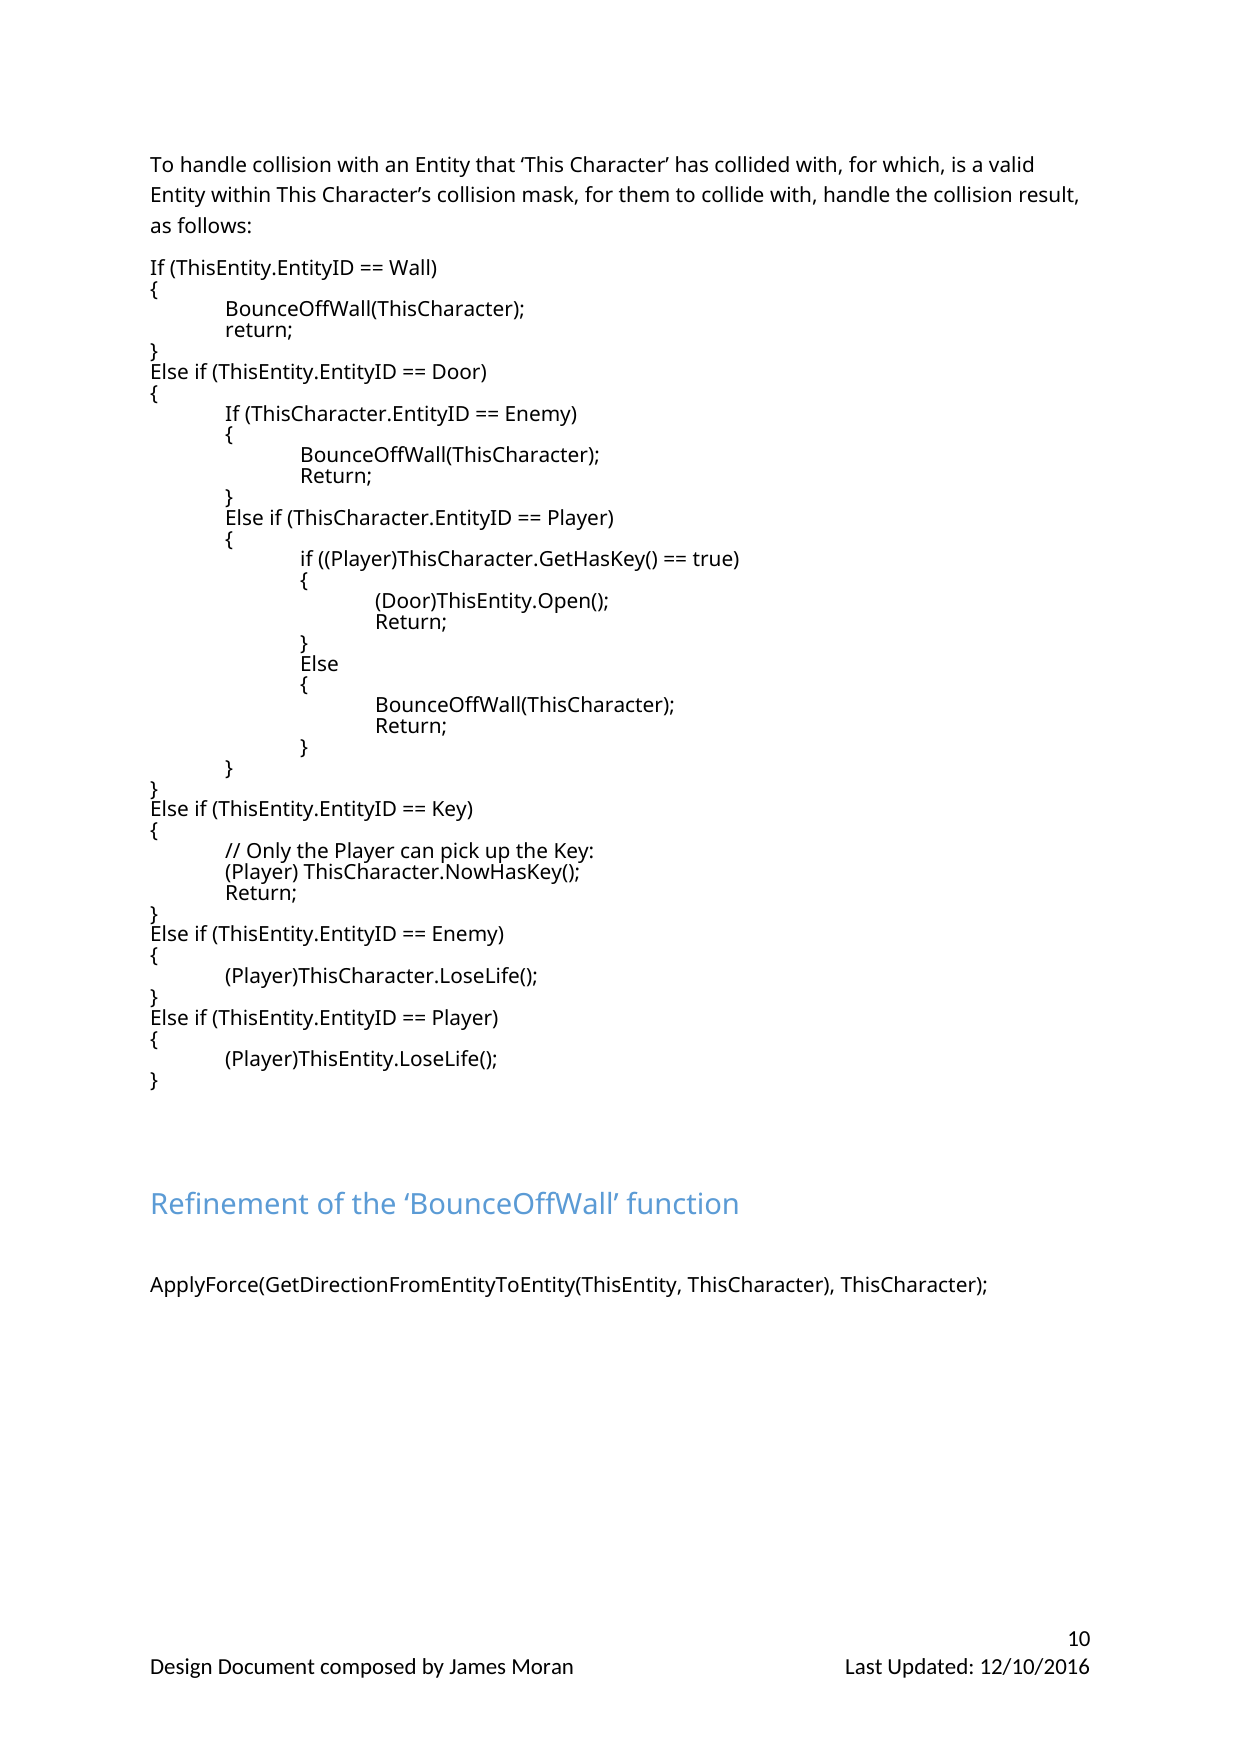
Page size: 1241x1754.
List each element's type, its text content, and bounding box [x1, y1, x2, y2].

text If (ThisCharacter.EntityID == Enemy) [150, 404, 1090, 425]
text (Player) ThisCharacter.NowHasKey(); [150, 863, 1090, 883]
text { [150, 425, 1090, 446]
text To handle collision with an Entity that ‘This Character’ has collided with, for which, is a valid Entity within This Character’s collision mask, for them to collide with, handle the collision result, as follows: [150, 150, 1090, 240]
text } [150, 342, 1090, 363]
text (Player)ThisEntity.LoseLife(); [150, 1050, 1090, 1071]
text } [150, 988, 1090, 1008]
text BounceOffWall(ThisCharacter); [150, 446, 1090, 467]
text If (ThisEntity.EntityID == Wall) [150, 258, 1090, 279]
text BounceOffWall(ThisCharacter); [150, 300, 1090, 321]
text { [150, 383, 1090, 404]
text ApplyForce(GetDirectionFromEntityToEntity(ThisEntity, ThisCharacter), ThisCharacter); [150, 1270, 1090, 1299]
text { [150, 279, 1090, 300]
text Else if (ThisEntity.EntityID == Enemy) [150, 925, 1090, 946]
text Return; [150, 717, 1090, 738]
text { [150, 946, 1090, 967]
text Return; [150, 467, 1090, 488]
subtitle Refinement of the ‘BounceOffWall’ function [150, 1183, 1090, 1223]
text } [150, 779, 1090, 800]
text Else if (ThisEntity.EntityID == Player) [150, 1008, 1090, 1029]
text (Player)ThisCharacter.LoseLife(); [150, 967, 1090, 988]
text Else if (ThisEntity.EntityID == Door) [150, 363, 1090, 383]
text if ((Player)ThisCharacter.GetHasKey() == true) [150, 550, 1090, 571]
text { [150, 675, 1090, 696]
text Else if (ThisEntity.EntityID == Key) [150, 800, 1090, 821]
text } [150, 738, 1090, 758]
text } [150, 1071, 1090, 1092]
text } [150, 488, 1090, 508]
text Return; [150, 883, 1090, 904]
text { [150, 821, 1090, 842]
text { [150, 571, 1090, 592]
text } [150, 633, 1090, 654]
text // Only the Player can pick up the Key: [150, 842, 1090, 863]
text { [150, 529, 1090, 550]
text return; [150, 321, 1090, 342]
text Else if (ThisCharacter.EntityID == Player) [150, 508, 1090, 529]
text Return; [150, 613, 1090, 633]
text (Door)ThisEntity.Open(); [150, 592, 1090, 613]
text BounceOffWall(ThisCharacter); [150, 696, 1090, 717]
text Else [150, 654, 1090, 675]
text { [150, 1029, 1090, 1050]
text } [150, 758, 1090, 779]
text } [150, 904, 1090, 925]
